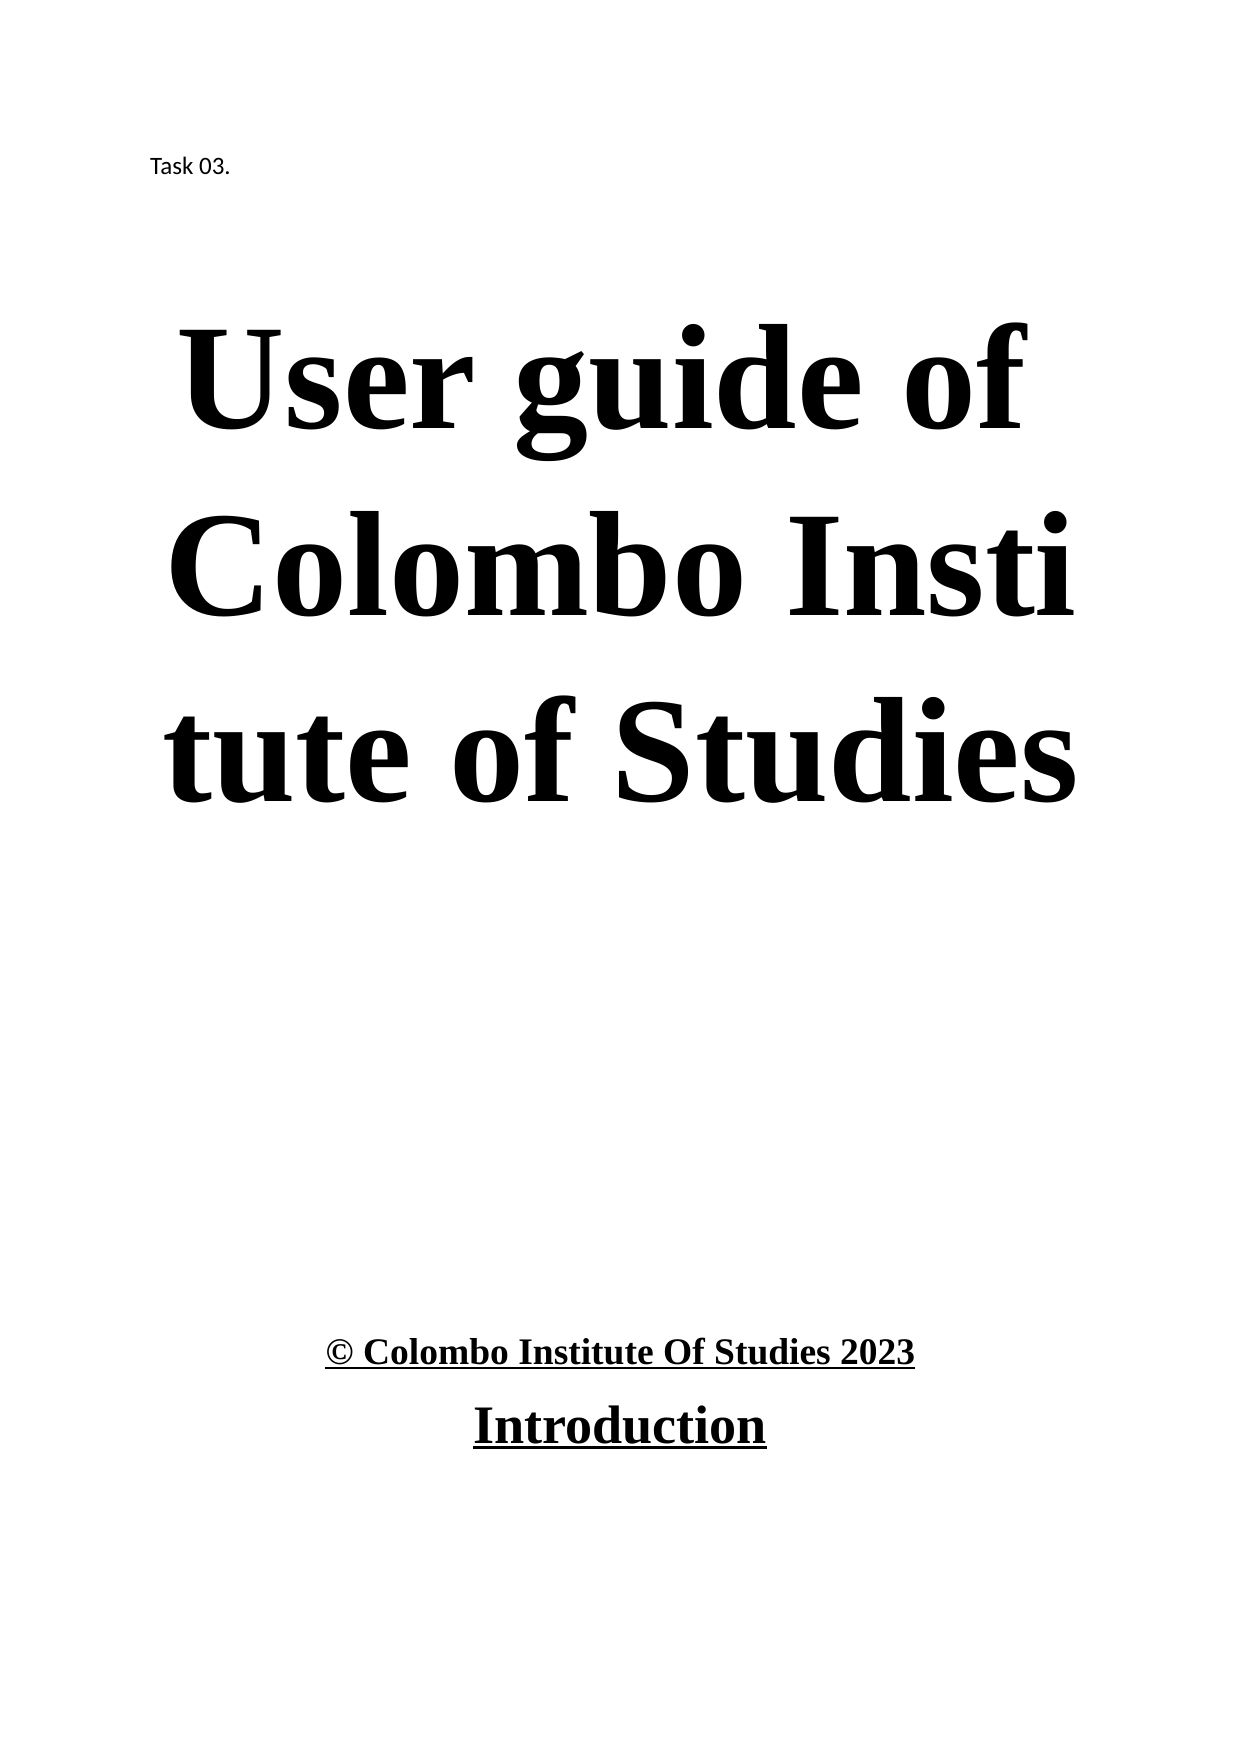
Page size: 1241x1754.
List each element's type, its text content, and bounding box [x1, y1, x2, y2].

text Introduction [150, 1393, 1090, 1455]
text User guide of Colombo Institute of Studies [150, 289, 1090, 834]
text © Colombo Institute Of Studies 2023 [150, 1329, 1090, 1373]
text Task 03. [150, 150, 1090, 181]
